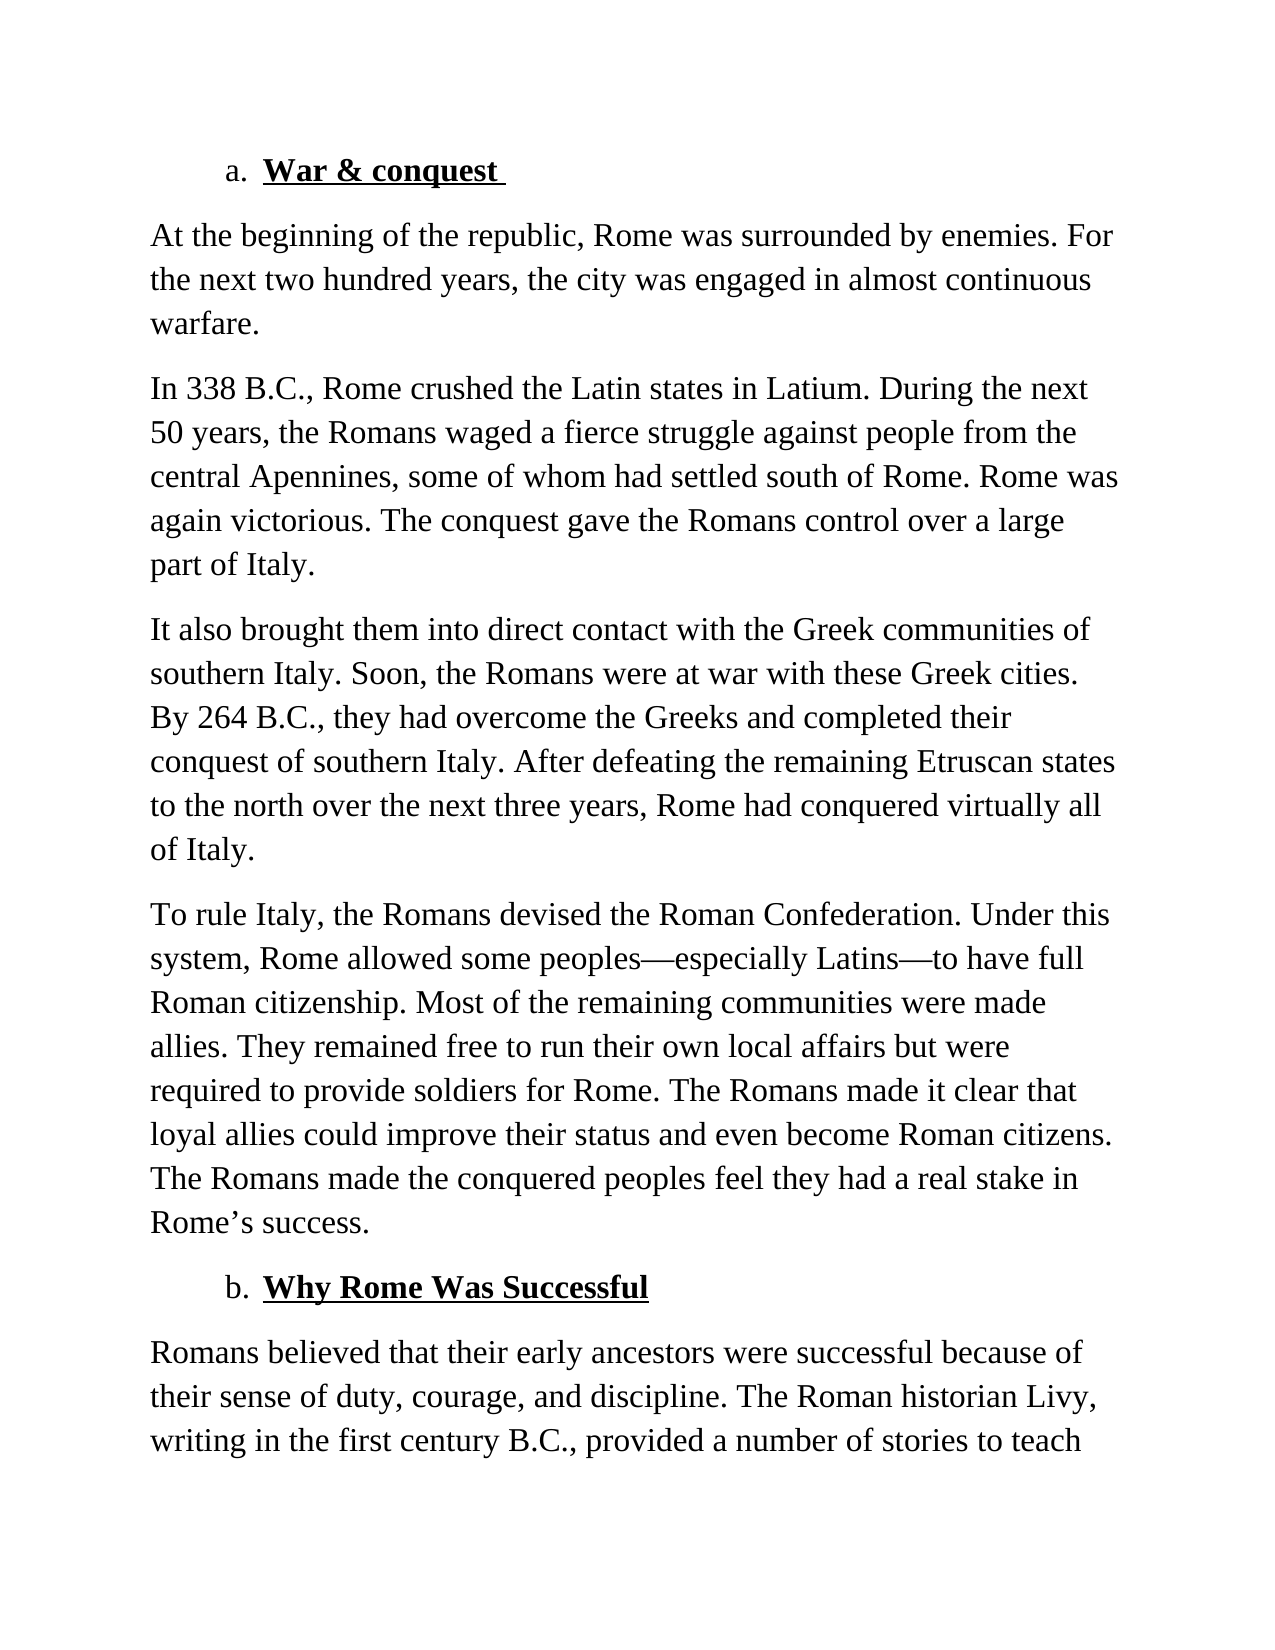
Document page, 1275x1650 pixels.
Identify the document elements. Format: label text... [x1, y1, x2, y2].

text At the beginning of the republic, Rome was surrounded by enemies. For the next two hundred years, the city was engaged in almost continuous warfare. [150, 215, 1125, 341]
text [150, 1332, 1125, 1459]
text It also brought them into direct contact with the Greek communities of southern Italy. Soon, the Romans were at war with these Greek cities. By 264 B.C., they had overcome the Greeks and completed their conquest of southern Italy. After defeating the remaining Etruscan states to the north over the next three years, Rome had conquered virtually all of Italy. [150, 609, 1125, 868]
text In 338 B.C., Rome crushed the Latin states in Latium. During the next 50 years, the Romans waged a fierce struggle against people from the central Apennines, some of whom had settled south of Rome. Rome was again victorious. The conquest gave the Romans control over a large part of Italy. [150, 368, 1125, 582]
list Why Rome Was Successful [225, 1268, 1125, 1306]
text To rule Italy, the Romans devised the Roman Confederation. Under this system, Rome allowed some peoples—especially Latins—to have full Roman citizenship. Most of the remaining communities were made allies. They remained free to run their own local affairs but were required to provide soldiers for Rome. The Romans made it clear that loyal allies could improve their status and even become Roman citizens. The Romans made the conquered peoples feel they had a real stake in Rome’s success. [150, 894, 1125, 1241]
list War & conquest [225, 150, 1125, 188]
